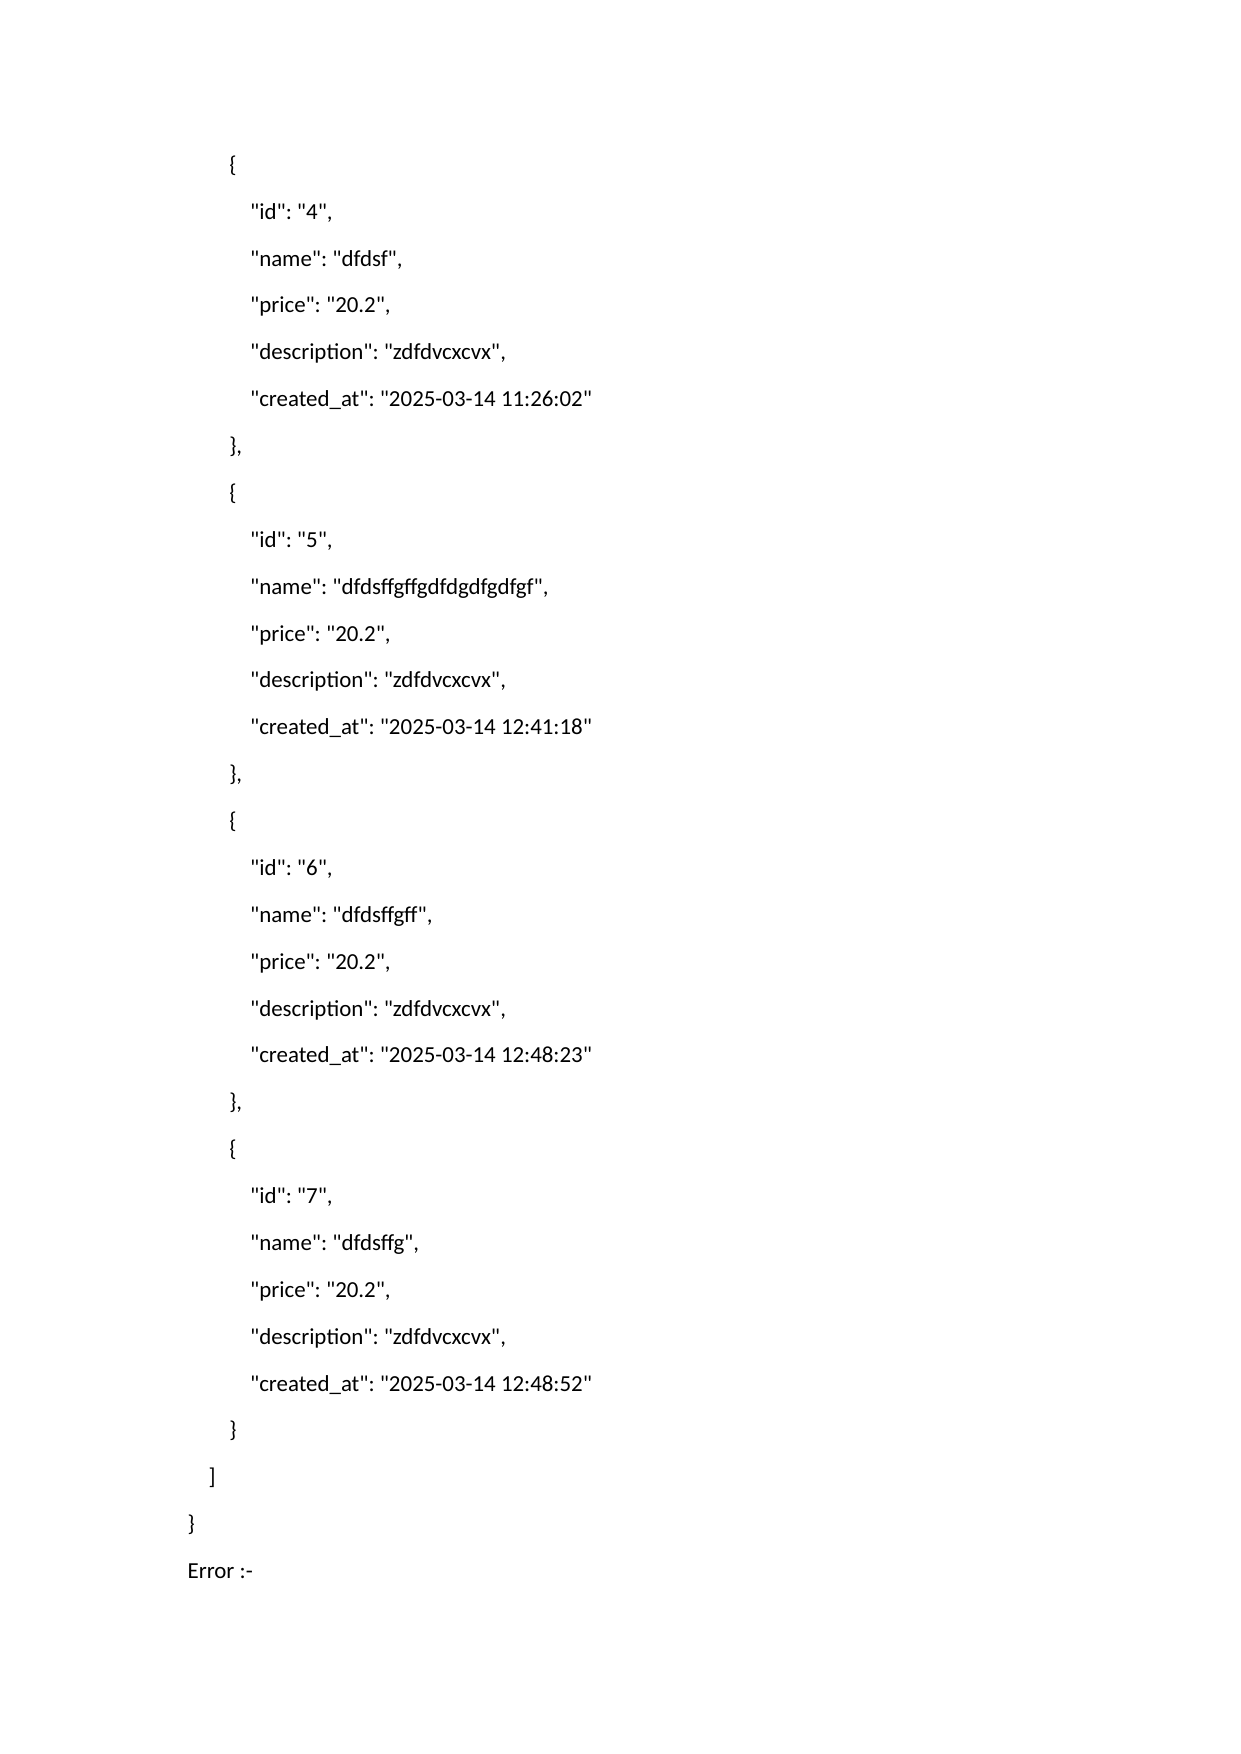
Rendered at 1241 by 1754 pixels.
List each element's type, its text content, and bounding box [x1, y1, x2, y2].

text "created_at": "2025-03-14 11:26:02" [187, 384, 1090, 412]
text "price": "20.2", [187, 291, 1090, 319]
text "description": "zdfdvcxcvx", [187, 994, 1090, 1022]
text "price": "20.2", [187, 1275, 1090, 1303]
text "price": "20.2", [187, 619, 1090, 647]
text } [187, 1416, 1090, 1444]
text }, [187, 431, 1090, 459]
text "created_at": "2025-03-14 12:48:52" [187, 1369, 1090, 1397]
text }, [187, 759, 1090, 787]
text "price": "20.2", [187, 947, 1090, 975]
text "description": "zdfdvcxcvx", [187, 1322, 1090, 1350]
text "description": "zdfdvcxcvx", [187, 666, 1090, 694]
text "id": "6", [187, 853, 1090, 881]
text "created_at": "2025-03-14 12:41:18" [187, 712, 1090, 741]
text Error :- [187, 1556, 1090, 1584]
text "name": "dfdsffgffgdfdgdfgdfgf", [187, 572, 1090, 600]
text }, [187, 1087, 1090, 1116]
text } [187, 1509, 1090, 1537]
text { [187, 150, 1090, 178]
text { [187, 806, 1090, 834]
text "name": "dfdsf", [187, 244, 1090, 272]
text "id": "4", [187, 197, 1090, 225]
text "description": "zdfdvcxcvx", [187, 337, 1090, 366]
text "created_at": "2025-03-14 12:48:23" [187, 1041, 1090, 1069]
text { [187, 478, 1090, 506]
text { [187, 1134, 1090, 1162]
text ] [187, 1462, 1090, 1491]
text "id": "7", [187, 1181, 1090, 1209]
text "name": "dfdsffgff", [187, 900, 1090, 928]
text "name": "dfdsffg", [187, 1228, 1090, 1256]
text "id": "5", [187, 525, 1090, 553]
